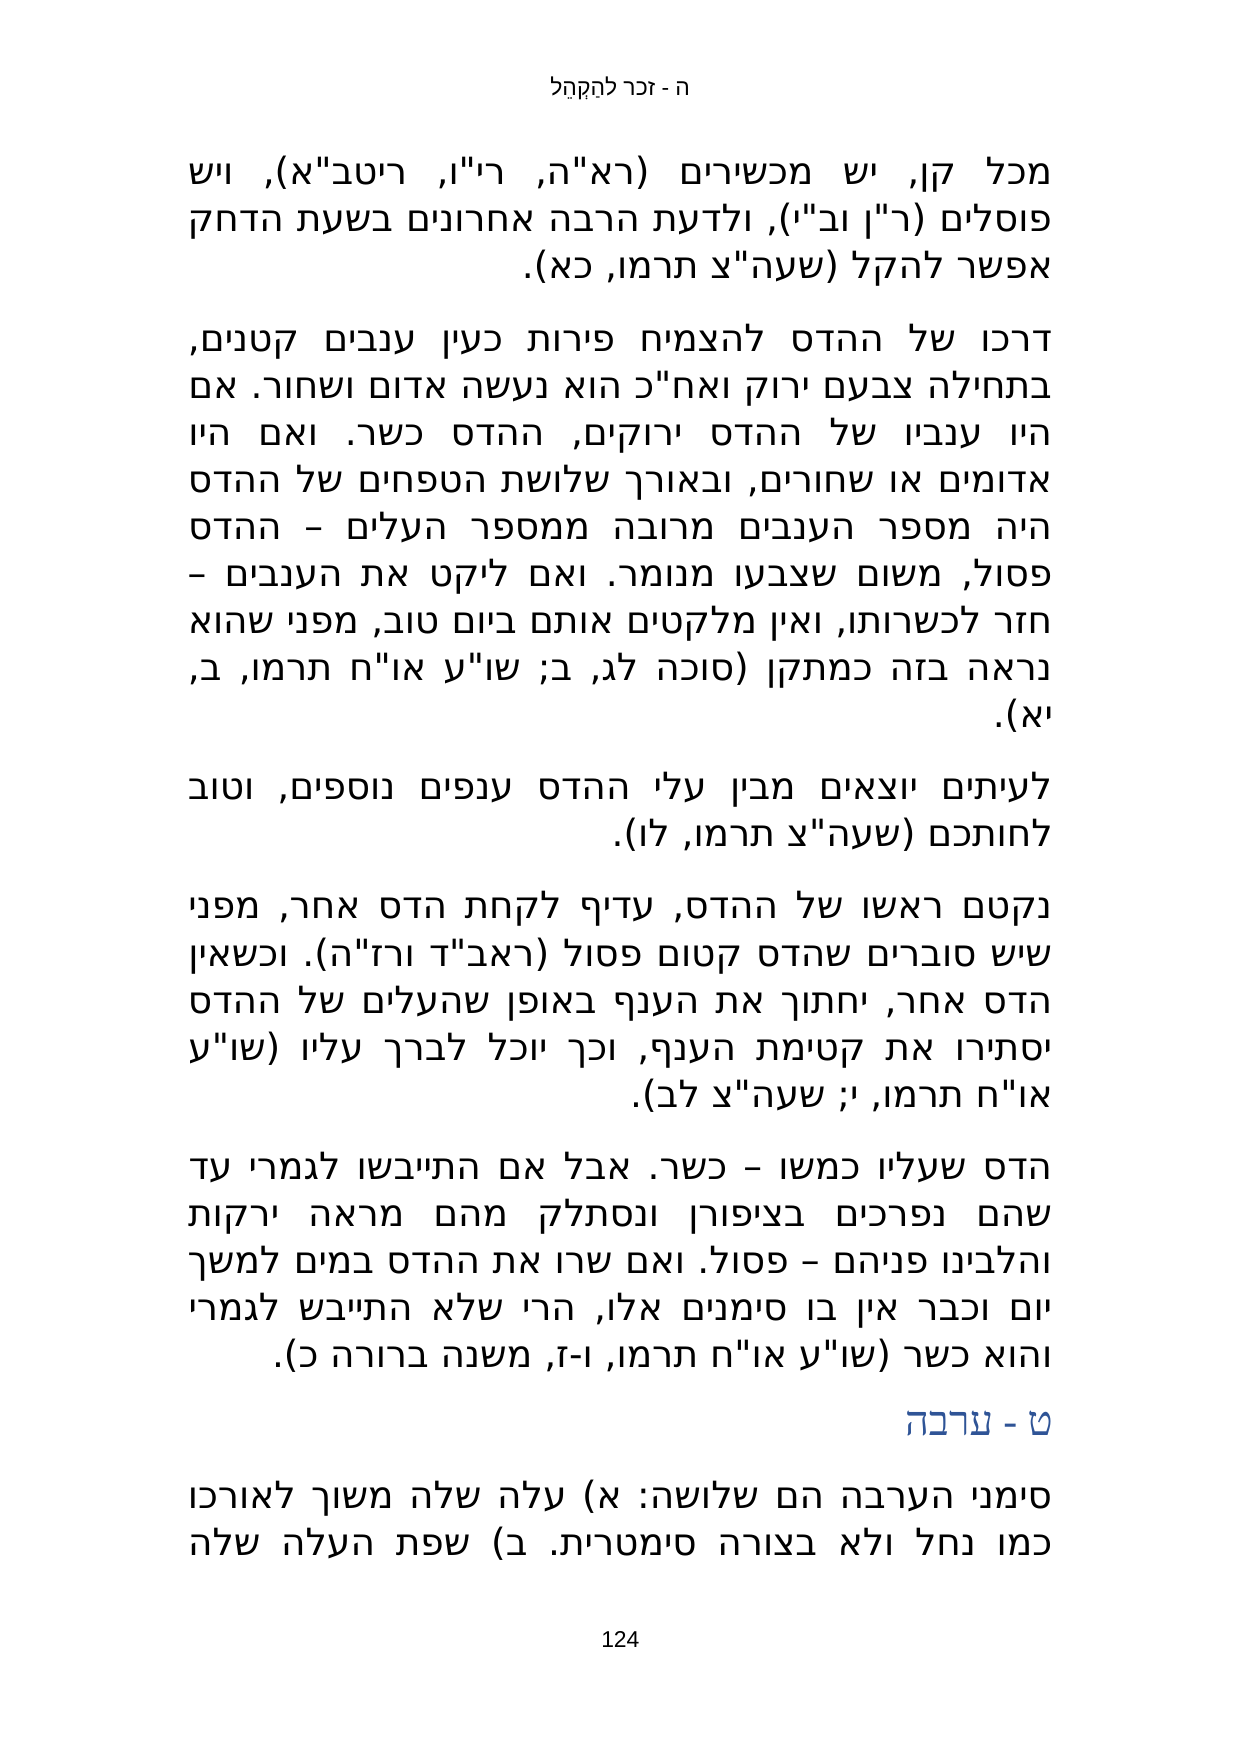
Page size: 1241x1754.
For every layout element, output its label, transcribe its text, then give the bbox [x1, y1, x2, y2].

text הדס שעליו כמשו – כשר. אבל אם התייבשו לגמרי עד שהם נפרכים בציפורן ונסתלק מהם מראה ירקות והלבינו פניהם – פסול. ואם שרו את ההדס במים למשך יום וכבר אין בו סימנים אלו, הרי שלא התייבש לגמרי והוא כשר (שו"ע או"ח תרמו, ו-ז, משנה ברורה כ). [187, 1144, 1053, 1377]
text נקטם ראשו של ההדס, עדיף לקחת הדס אחר, מפני שיש סוברים שהדס קטום פסול (ראב"ד ורז"ה). וכשאין הדס אחר, יחתוך את הענף באופן שהעלים של ההדס יסתירו את קטימת הענף, וכך יוכל לברך עליו (שו"ע או"ח תרמו, י; שעה"צ לב). [187, 884, 1053, 1116]
subtitle ט - ערבה [187, 1397, 1053, 1444]
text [187, 150, 1053, 288]
text דרכו של ההדס להצמיח פירות כעין ענבים קטנים, בתחילה צבעם ירוק ואח"כ הוא נעשה אדום ושחור. אם היו ענביו של ההדס ירוקים, ההדס כשר. ואם היו אדומים או שחורים, ובאורך שלושת הטפחים של ההדס היה מספר הענבים מרובה ממספר העלים – ההדס פסול, משום שצבעו מנומר. ואם ליקט את הענבים – חזר לכשרותו, ואין מלקטים אותם ביום טוב, מפני שהוא נראה בזה כמתקן (סוכה לג, ב; שו"ע או"ח תרמו, ב, יא). [187, 316, 1053, 737]
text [187, 1473, 1053, 1564]
text לעיתים יוצאים מבין עלי ההדס ענפים נוספים, וטוב לחותכם (שעה"צ תרמו, לו). [187, 765, 1053, 856]
